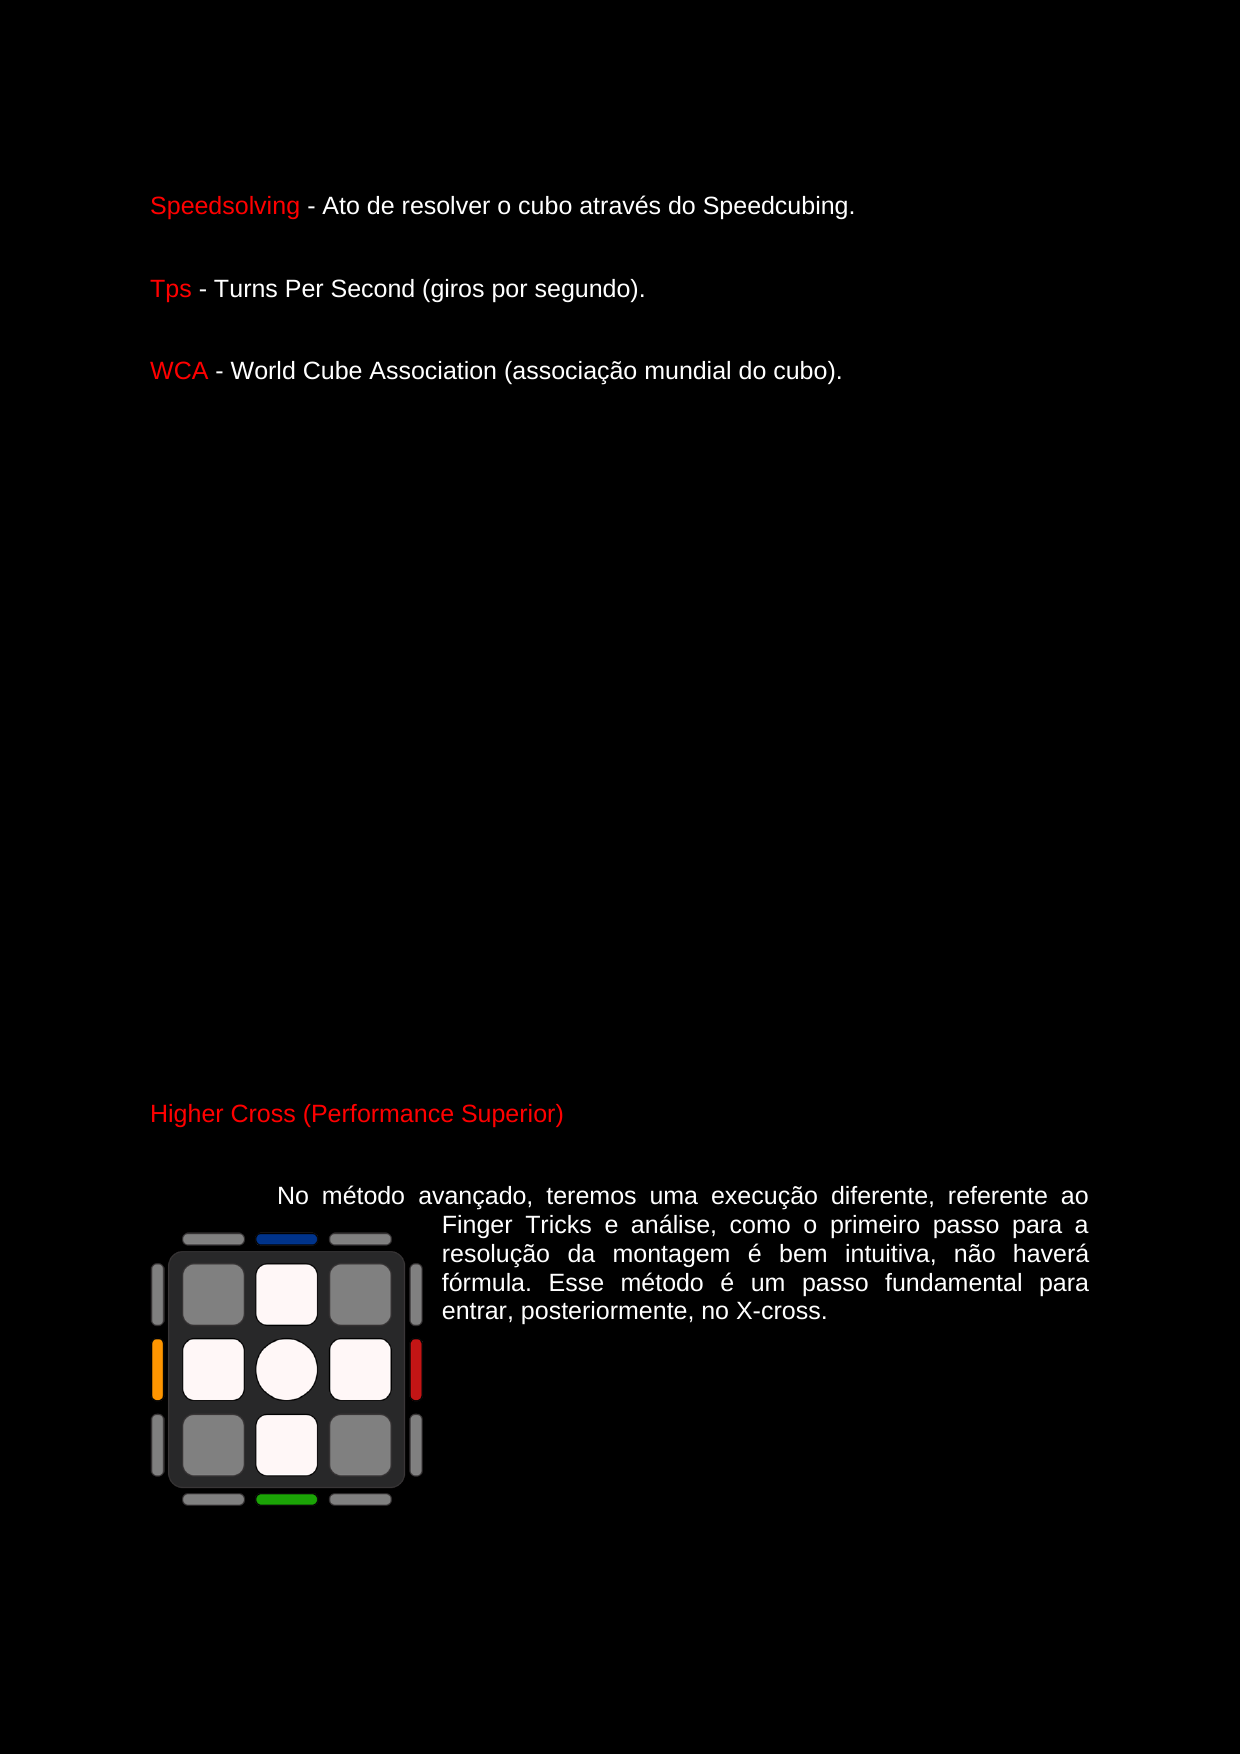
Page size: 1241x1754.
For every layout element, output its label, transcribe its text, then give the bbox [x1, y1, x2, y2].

picture [150, 1232, 423, 1506]
text Higher Cross (Performance Superior) [150, 1099, 1090, 1127]
text Tps - Turns Per Second (giros por segundo). [150, 274, 1090, 302]
text WCA - World Cube Association (associação mundial do cubo). [150, 356, 1090, 385]
text No método avançado, teremos uma execução diferente, referente ao Finger Tricks e análise, como o primeiro passo para a resolução da montagem é bem intuitiva, não haverá fórmula. Esse método é um passo fundamental para entrar, posteriormente, no X-cross. [150, 1181, 1090, 1325]
text Speedsolving - Ato de resolver o cubo através do Speedcubing. [150, 191, 1090, 220]
